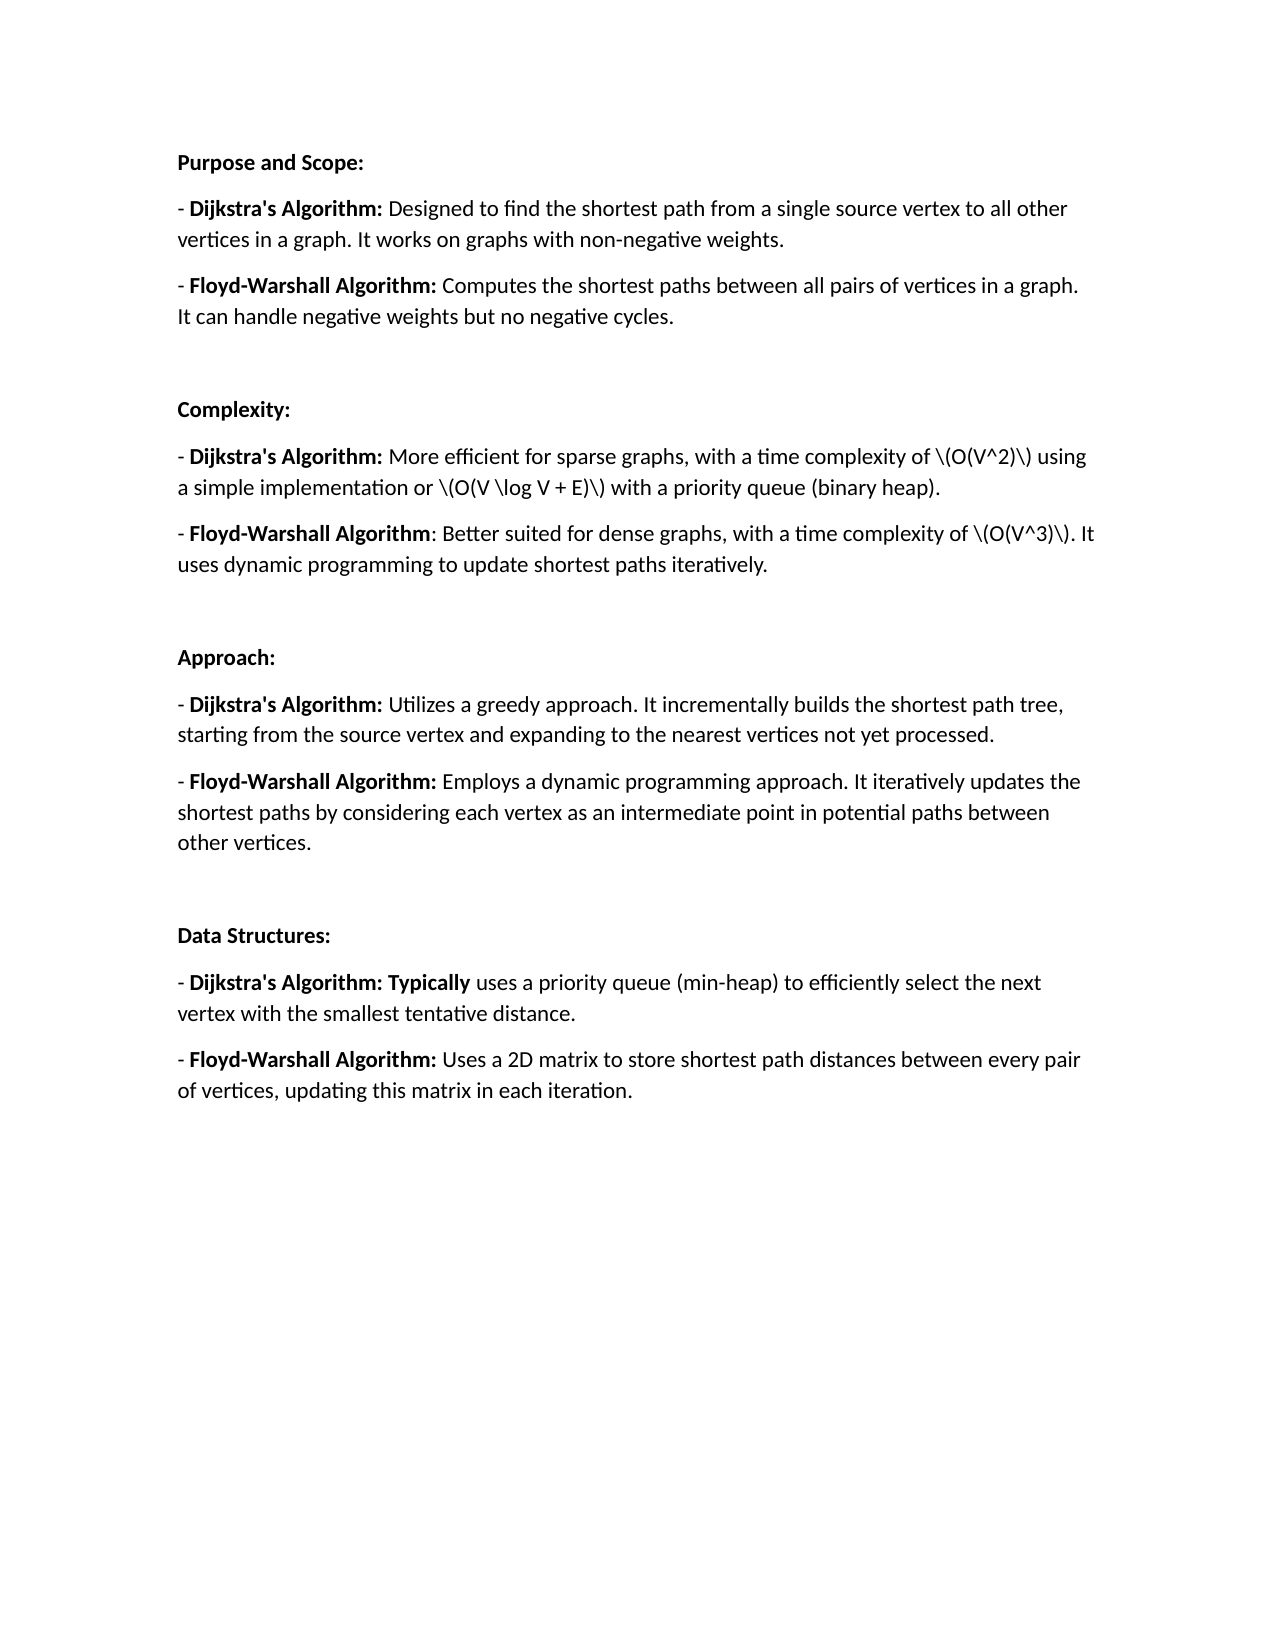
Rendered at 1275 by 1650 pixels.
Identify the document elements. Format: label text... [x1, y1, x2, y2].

text - Dijkstra's Algorithm: More efficient for sparse graphs, with a time complexity of \(O(V^2)\) using a simple implementation or \(O(V \log V + E)\) with a priority queue (binary heap). [177, 442, 1098, 501]
text - Floyd-Warshall Algorithm: Employs a dynamic programming approach. It iteratively updates the shortest paths by considering each vertex as an intermediate point in potential paths between other vertices. [177, 767, 1098, 856]
text Approach: [177, 643, 1098, 671]
text - Dijkstra's Algorithm: Typically uses a priority queue (min-heap) to efficiently select the next vertex with the smallest tentative distance. [177, 968, 1098, 1027]
text - Dijkstra's Algorithm: Utilizes a greedy approach. It incrementally builds the shortest path tree, starting from the source vertex and expanding to the nearest vertices not yet processed. [177, 690, 1098, 748]
text - Floyd-Warshall Algorithm: Better suited for dense graphs, with a time complexity of \(O(V^3)\). It uses dynamic programming to update shortest paths iteratively. [177, 519, 1098, 578]
text Complexity: [177, 396, 1098, 423]
text - Floyd-Warshall Algorithm: Uses a 2D matrix to store shortest path distances between every pair of vertices, updating this matrix in each iteration. [177, 1046, 1098, 1104]
text Purpose and Scope: [177, 148, 1098, 176]
text - Floyd-Warshall Algorithm: Computes the shortest paths between all pairs of vertices in a graph. It can handle negative weights but no negative cycles. [177, 272, 1098, 330]
text - Dijkstra's Algorithm: Designed to find the shortest path from a single source vertex to all other vertices in a graph. It works on graphs with non-negative weights. [177, 194, 1098, 253]
text Data Structures: [177, 922, 1098, 949]
